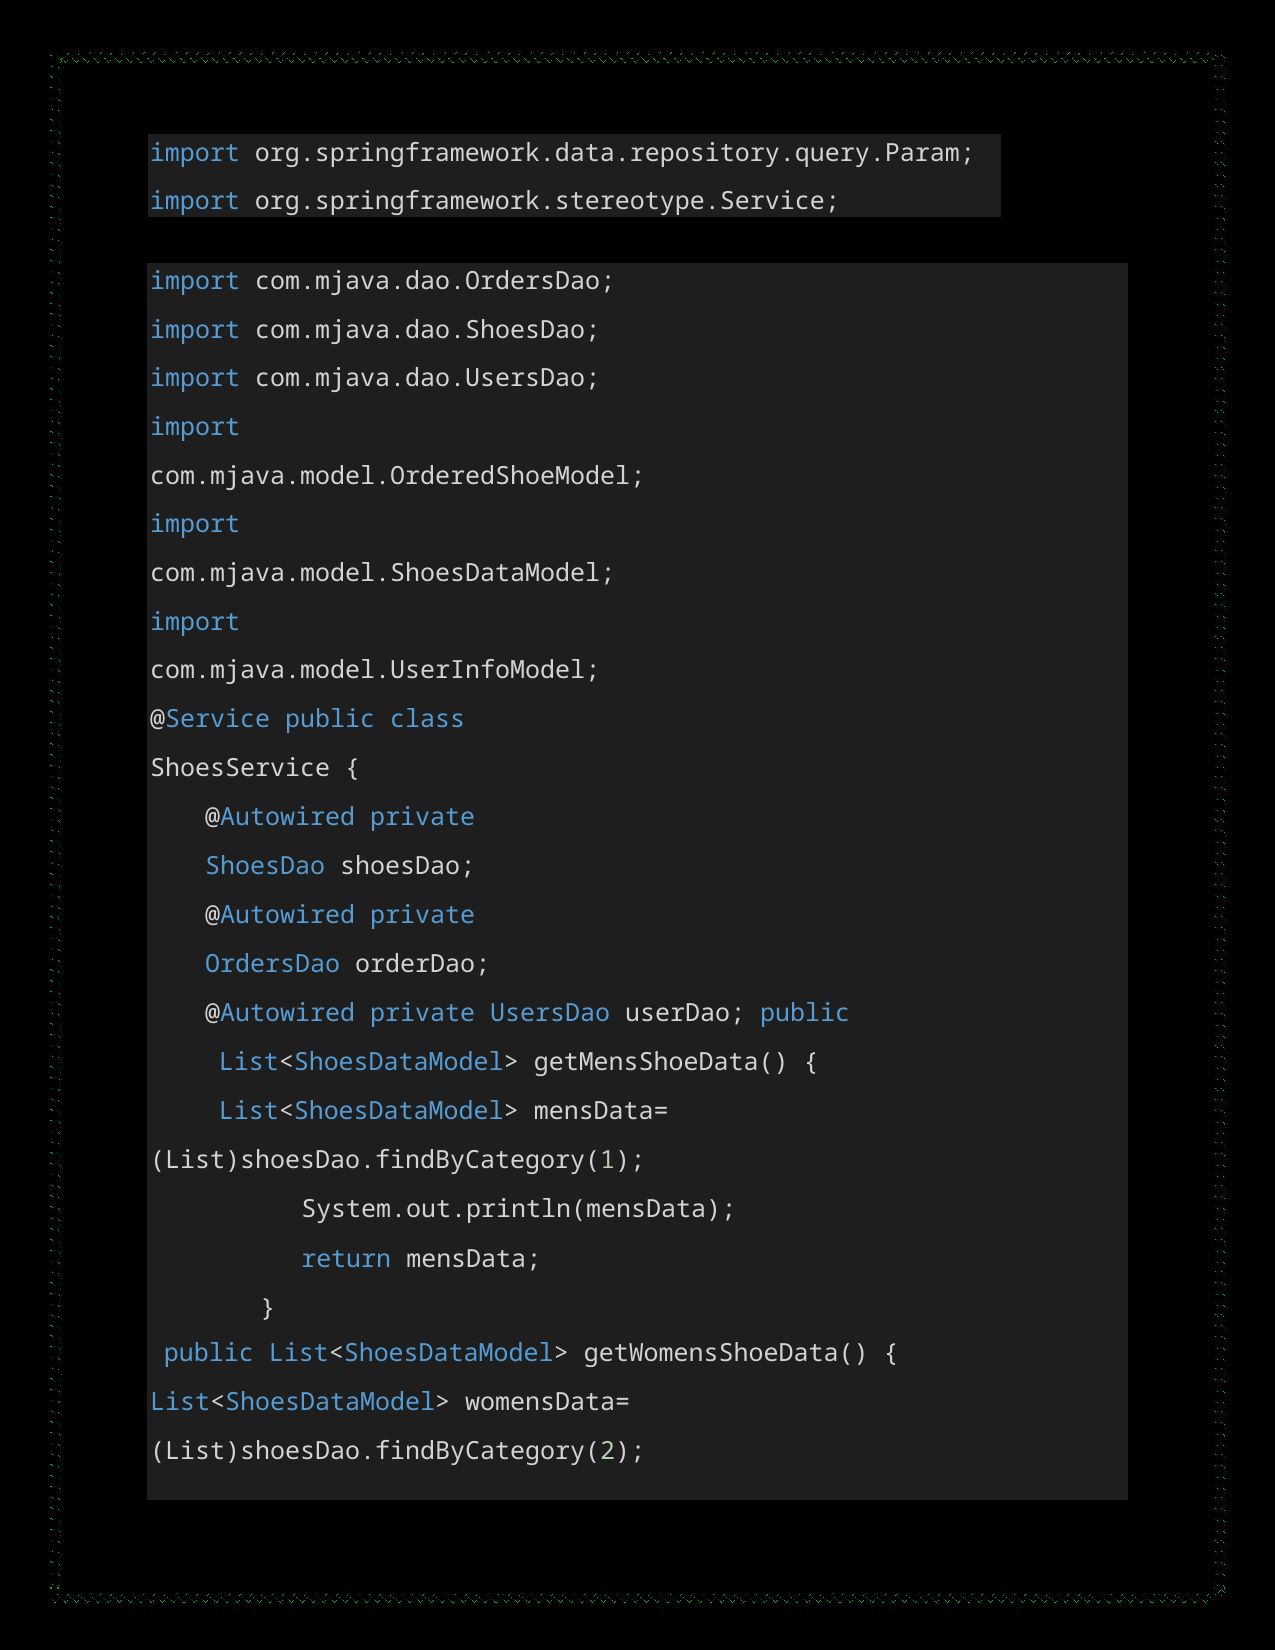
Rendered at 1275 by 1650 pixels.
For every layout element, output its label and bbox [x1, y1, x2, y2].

text [148, 134, 1001, 217]
table_header [147, 263, 1128, 1500]
picture [50, 51, 1226, 1603]
